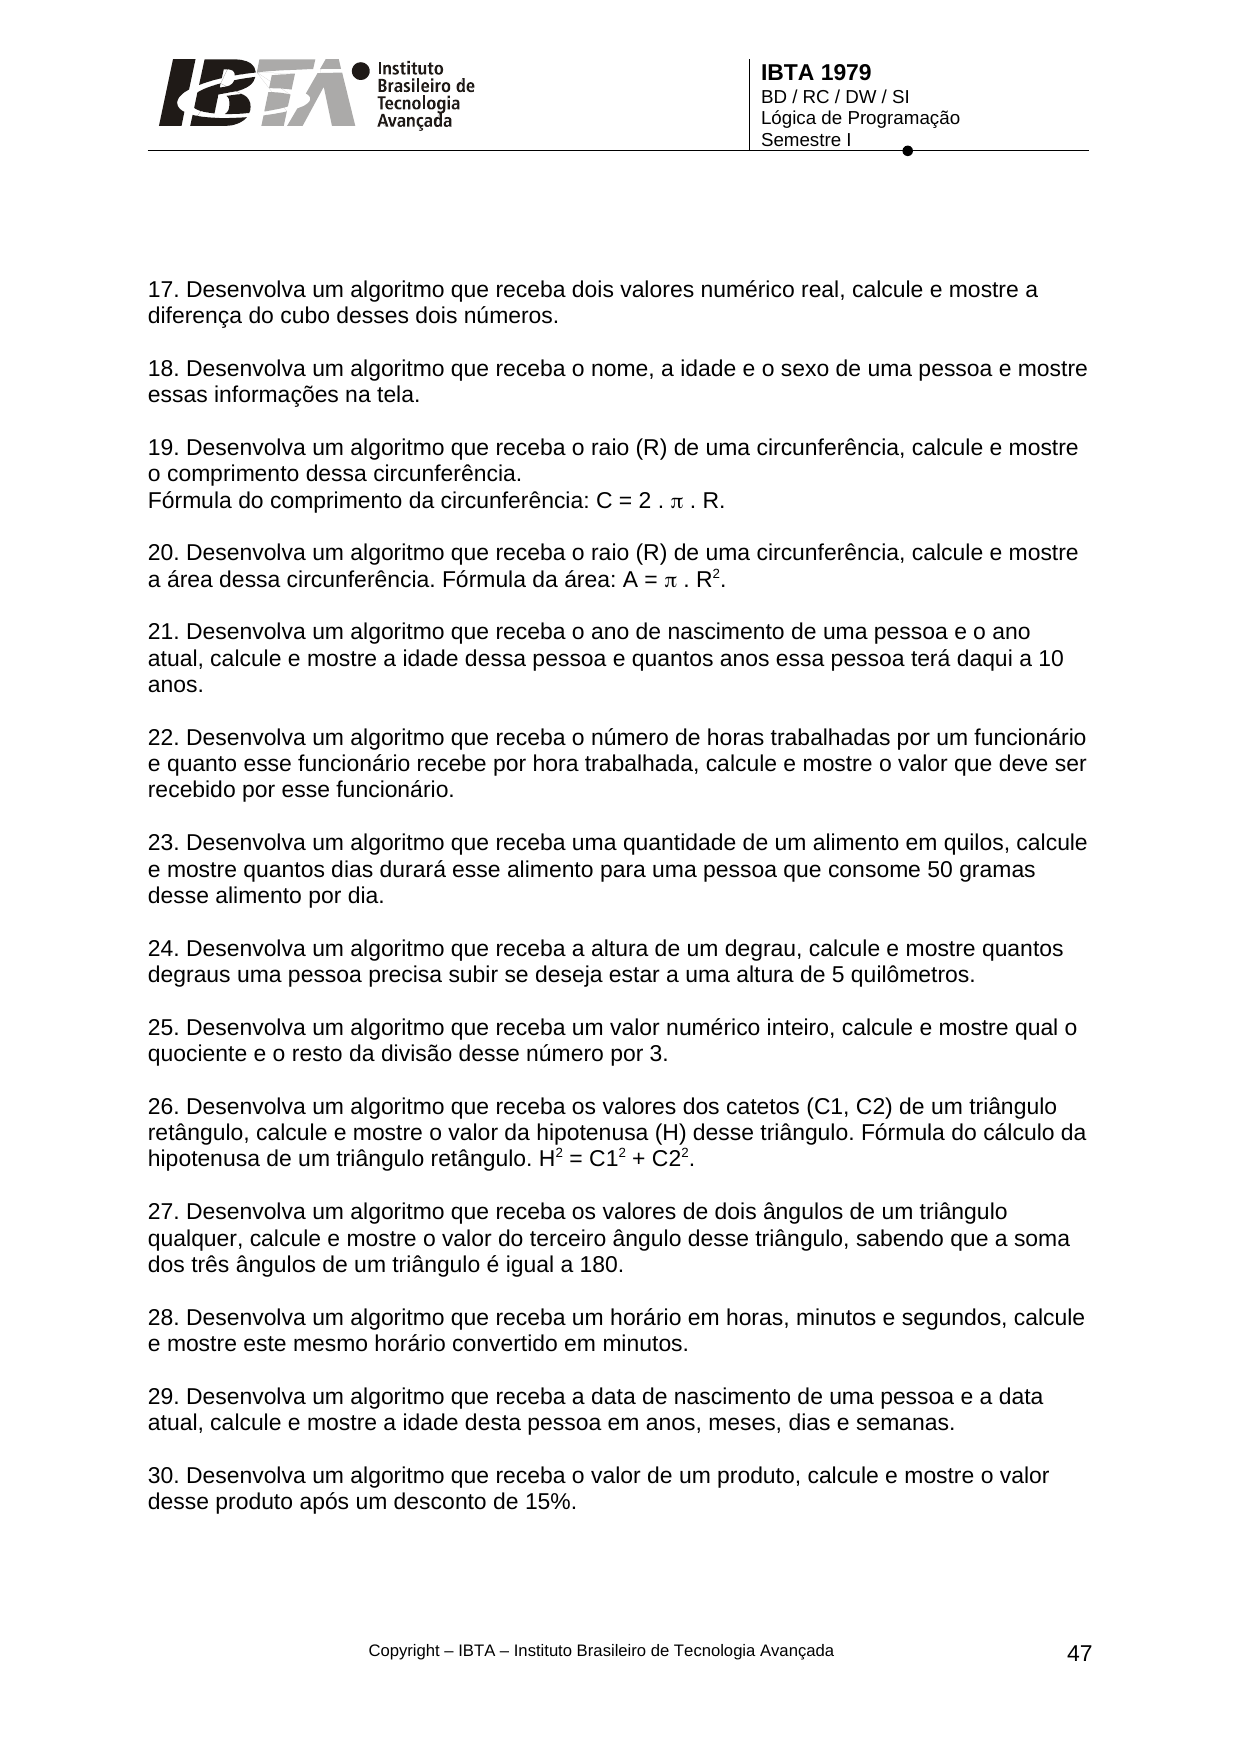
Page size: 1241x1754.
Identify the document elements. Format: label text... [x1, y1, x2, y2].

text 26. Desenvolva um algoritmo que receba os valores dos catetos (C1, C2) de um triângulo retângulo, calcule e mostre o valor da hipotenusa (H) desse triângulo. Fórmula do cálculo da hipotenusa de um triângulo retângulo. H2 = C12 + C22. [148, 1093, 1092, 1172]
text 22. Desenvolva um algoritmo que receba o número de horas trabalhadas por um funcionário e quanto esse funcionário recebe por hora trabalhada, calcule e mostre o valor que deve ser recebido por esse funcionário. [148, 724, 1092, 803]
text 21. Desenvolva um algoritmo que receba o ano de nascimento de uma pessoa e o ano atual, calcule e mostre a idade dessa pessoa e quantos anos essa pessoa terá daqui a 10 anos. [148, 618, 1092, 697]
text 17. Desenvolva um algoritmo que receba dois valores numérico real, calcule e mostre a diferença do cubo desses dois números. [148, 276, 1092, 328]
text 30. Desenvolva um algoritmo que receba o valor de um produto, calcule e mostre o valor desse produto após um desconto de 15%. [148, 1462, 1092, 1514]
text 19. Desenvolva um algoritmo que receba o raio (R) de uma circunferência, calcule e mostre o comprimento dessa circunferência. [148, 434, 1092, 487]
text 28. Desenvolva um algoritmo que receba um horário em horas, minutos e segundos, calcule e mostre este mesmo horário convertido em minutos. [148, 1303, 1092, 1356]
text 27. Desenvolva um algoritmo que receba os valores de dois ângulos de um triângulo qualquer, calcule e mostre o valor do terceiro ângulo desse triângulo, sabendo que a soma dos três ângulos de um triângulo é igual a 180. [148, 1198, 1092, 1277]
text 23. Desenvolva um algoritmo que receba uma quantidade de um alimento em quilos, calcule e mostre quantos dias durará esse alimento para uma pessoa que consome 50 gramas desse alimento por dia. [148, 829, 1092, 908]
text 25. Desenvolva um algoritmo que receba um valor numérico inteiro, calcule e mostre qual o quociente e o resto da divisão desse número por 3. [148, 1014, 1092, 1066]
text 20. Desenvolva um algoritmo que receba o raio (R) de uma circunferência, calcule e mostre a área dessa circunferência. Fórmula da área: A = . R2. [148, 539, 1092, 592]
text 24. Desenvolva um algoritmo que receba a altura de um degrau, calcule e mostre quantos degraus uma pessoa precisa subir se deseja estar a uma altura de 5 quilômetros. [148, 934, 1092, 987]
text 29. Desenvolva um algoritmo que receba a data de nascimento de uma pessoa e a data atual, calcule e mostre a idade desta pessoa em anos, meses, dias e semanas. [148, 1383, 1092, 1435]
text 18. Desenvolva um algoritmo que receba o nome, a idade e o sexo de uma pessoa e mostre essas informações na tela. [148, 355, 1092, 407]
text Fórmula do comprimento da circunferência: C = 2 . . R. [148, 487, 1092, 513]
